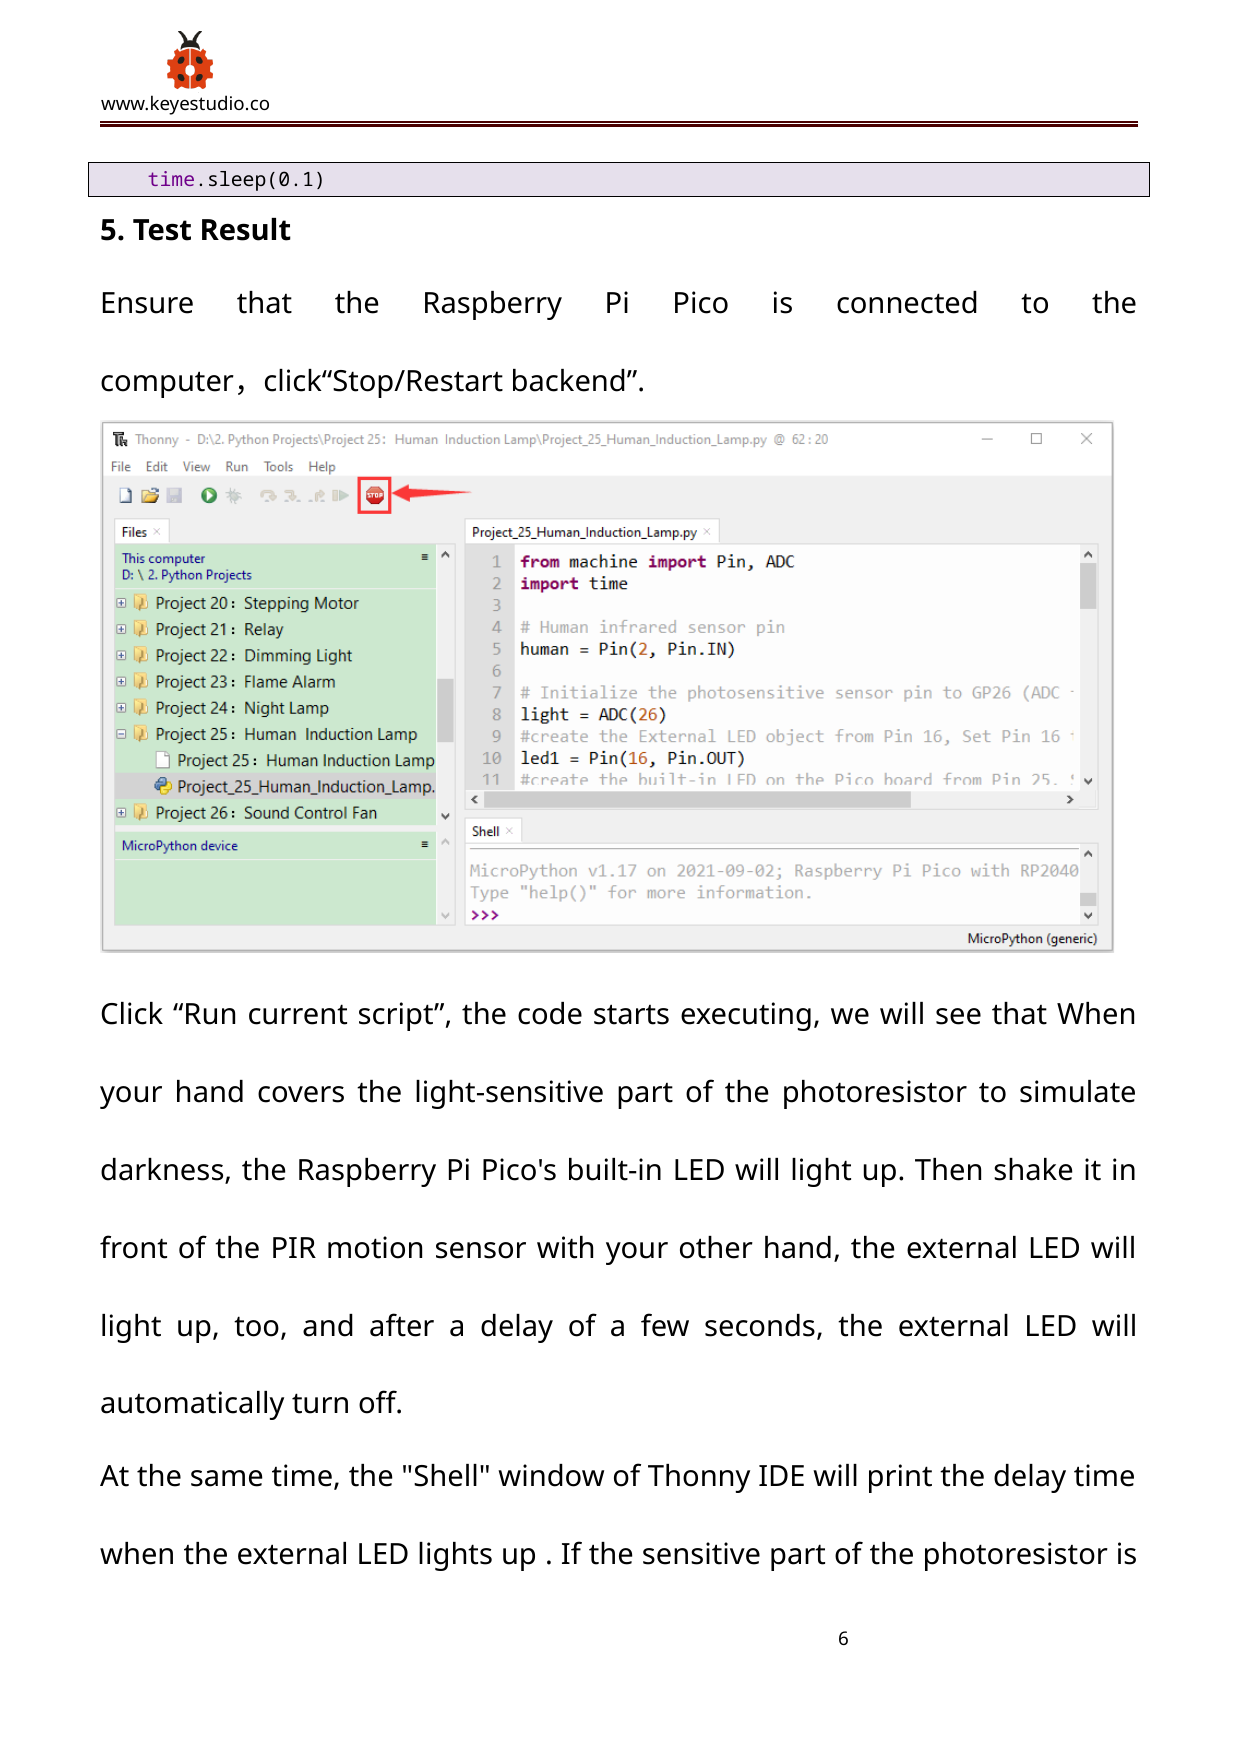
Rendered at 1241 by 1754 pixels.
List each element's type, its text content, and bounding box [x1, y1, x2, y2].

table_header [89, 163, 1149, 196]
picture [155, 31, 231, 93]
list Test Result [100, 197, 1138, 262]
picture [100, 420, 1115, 953]
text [100, 1443, 1138, 1586]
list Ensure that the Raspberry Pi Pico is connected to the computer，click“Stop/Restart backend”. [100, 269, 1138, 412]
text Click “Run current script”, the code starts executing, we will see that When your hand covers the light-sensitive part of the photoresistor to simulate darkness, the Raspberry Pi Pico's built-in LED will light up. Then shake it in front of the PIR motion sensor with your other hand, the external LED will light up, too, and after a delay of a few seconds, the external LED will automatically turn off. [100, 981, 1138, 1435]
